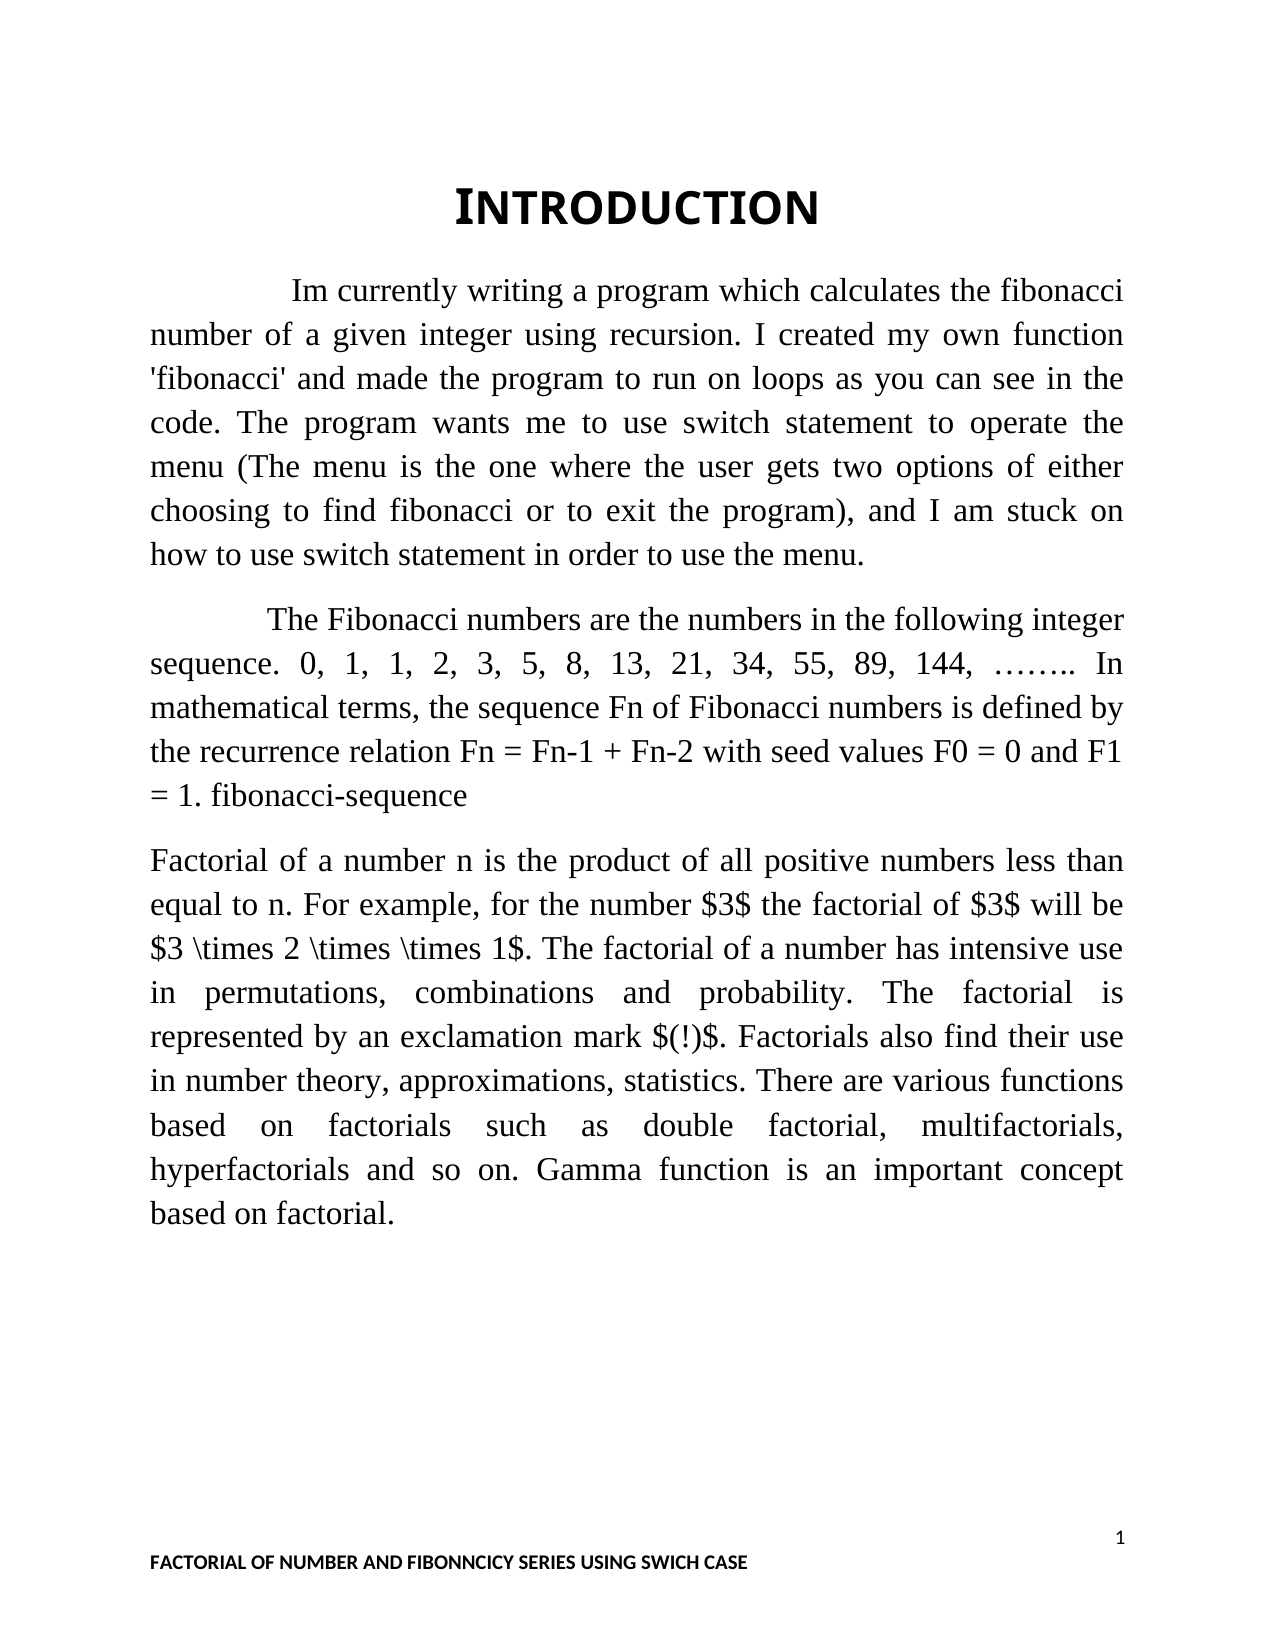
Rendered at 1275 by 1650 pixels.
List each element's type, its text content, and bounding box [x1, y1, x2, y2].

text INTRODUCTION [150, 171, 1125, 239]
text The Fibonacci numbers are the numbers in the following integer sequence. 0, 1, 1, 2, 3, 5, 8, 13, 21, 34, 55, 89, 144, …….. In mathematical terms, the sequence Fn of Fibonacci numbers is defined by the recurrence relation Fn = Fn-1 + Fn-2 with seed values F0 = 0 and F1 = 1. fibonacci-sequence [150, 599, 1125, 814]
text Im currently writing a program which calculates the fibonacci number of a given integer using recursion. I created my own function 'fibonacci' and made the program to run on loops as you can see in the code. The program wants me to use switch statement to operate the menu (The menu is the one where the user gets two options of either choosing to find fibonacci or to exit the program), and I am stuck on how to use switch statement in order to use the menu. [150, 270, 1125, 573]
text Factorial of a number n is the product of all positive numbers less than equal to n. For example, for the number $3$ the factorial of $3$ will be $3 \times 2 \times \times 1$. The factorial of a number has intensive use in permutations, combinations and probability. The factorial is represented by an exclamation mark $(!)$. Factorials also find their use in number theory, approximations, statistics. There are various functions based on factorials such as double factorial, multifactorials, hyperfactorials and so on. Gamma function is an important concept based on factorial. [150, 840, 1125, 1231]
